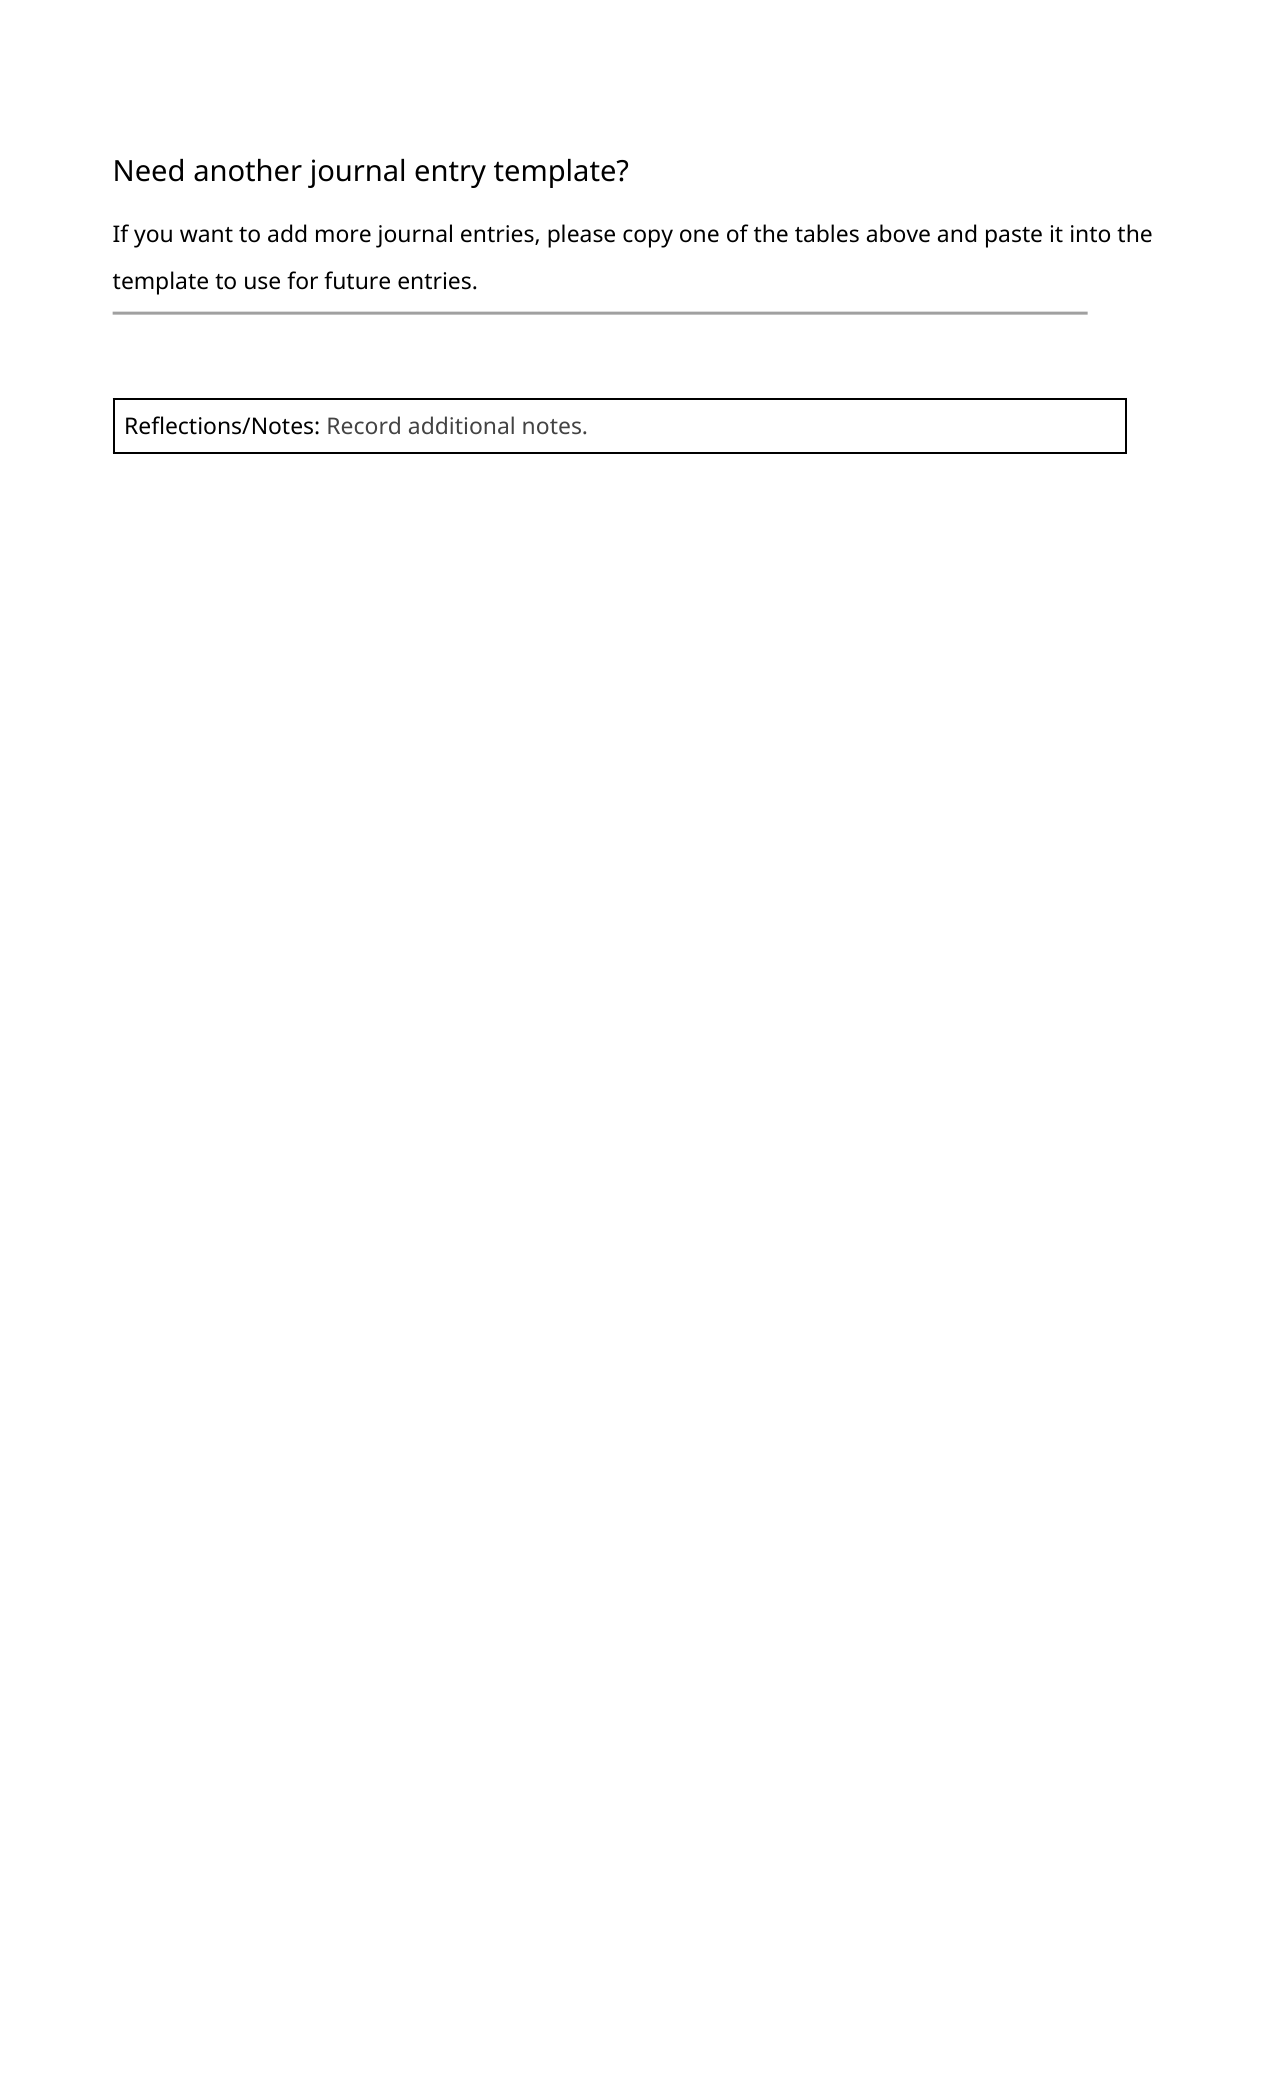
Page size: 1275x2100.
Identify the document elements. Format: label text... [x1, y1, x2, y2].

subtitle Need another journal entry template? [112, 150, 1162, 190]
table_header Reflections/Notes: Record additional notes. [115, 400, 1125, 452]
text If you want to add more journal entries, please copy one of the tables above and paste it into the template to use for future entries. [112, 218, 1162, 296]
